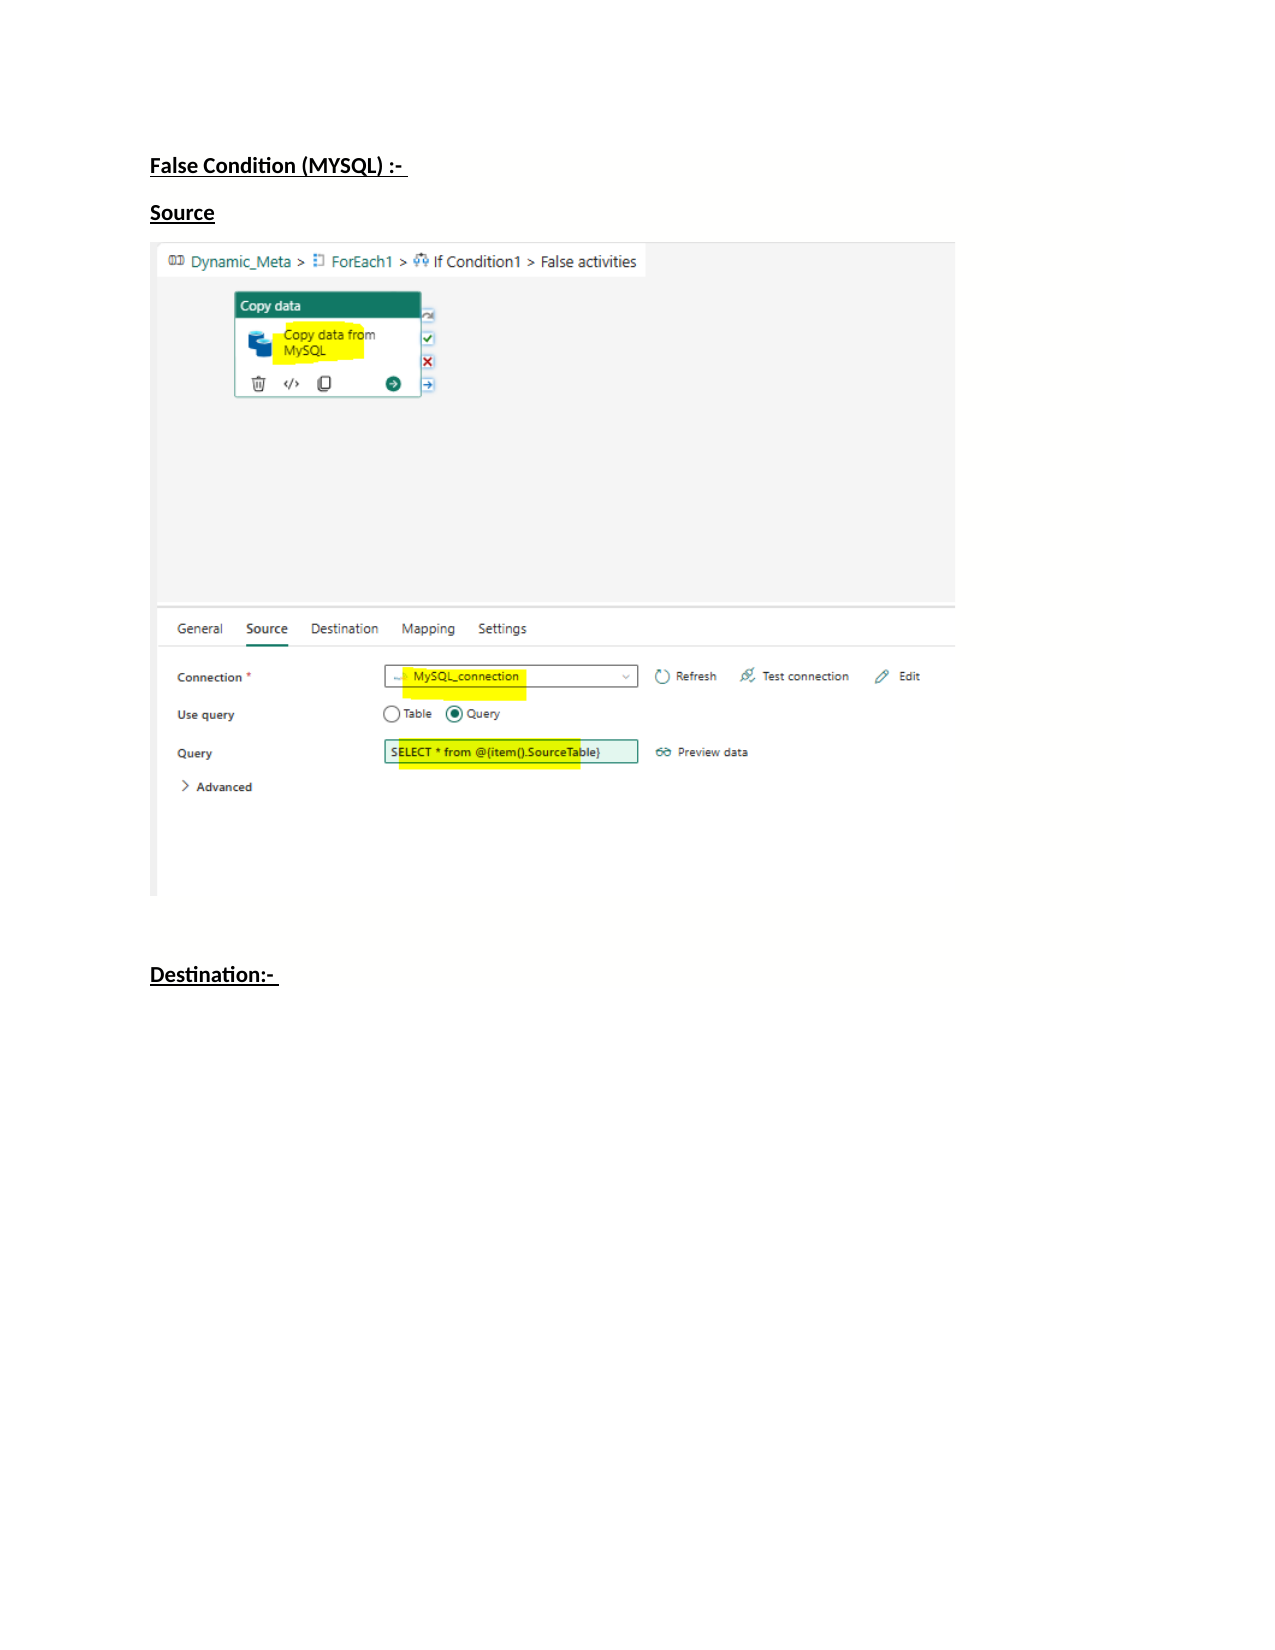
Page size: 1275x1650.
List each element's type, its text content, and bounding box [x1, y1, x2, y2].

text Destination:- [150, 958, 1125, 988]
picture [150, 242, 956, 896]
text Source [150, 196, 1125, 226]
text False Condition (MYSQL) :- [150, 150, 1125, 180]
